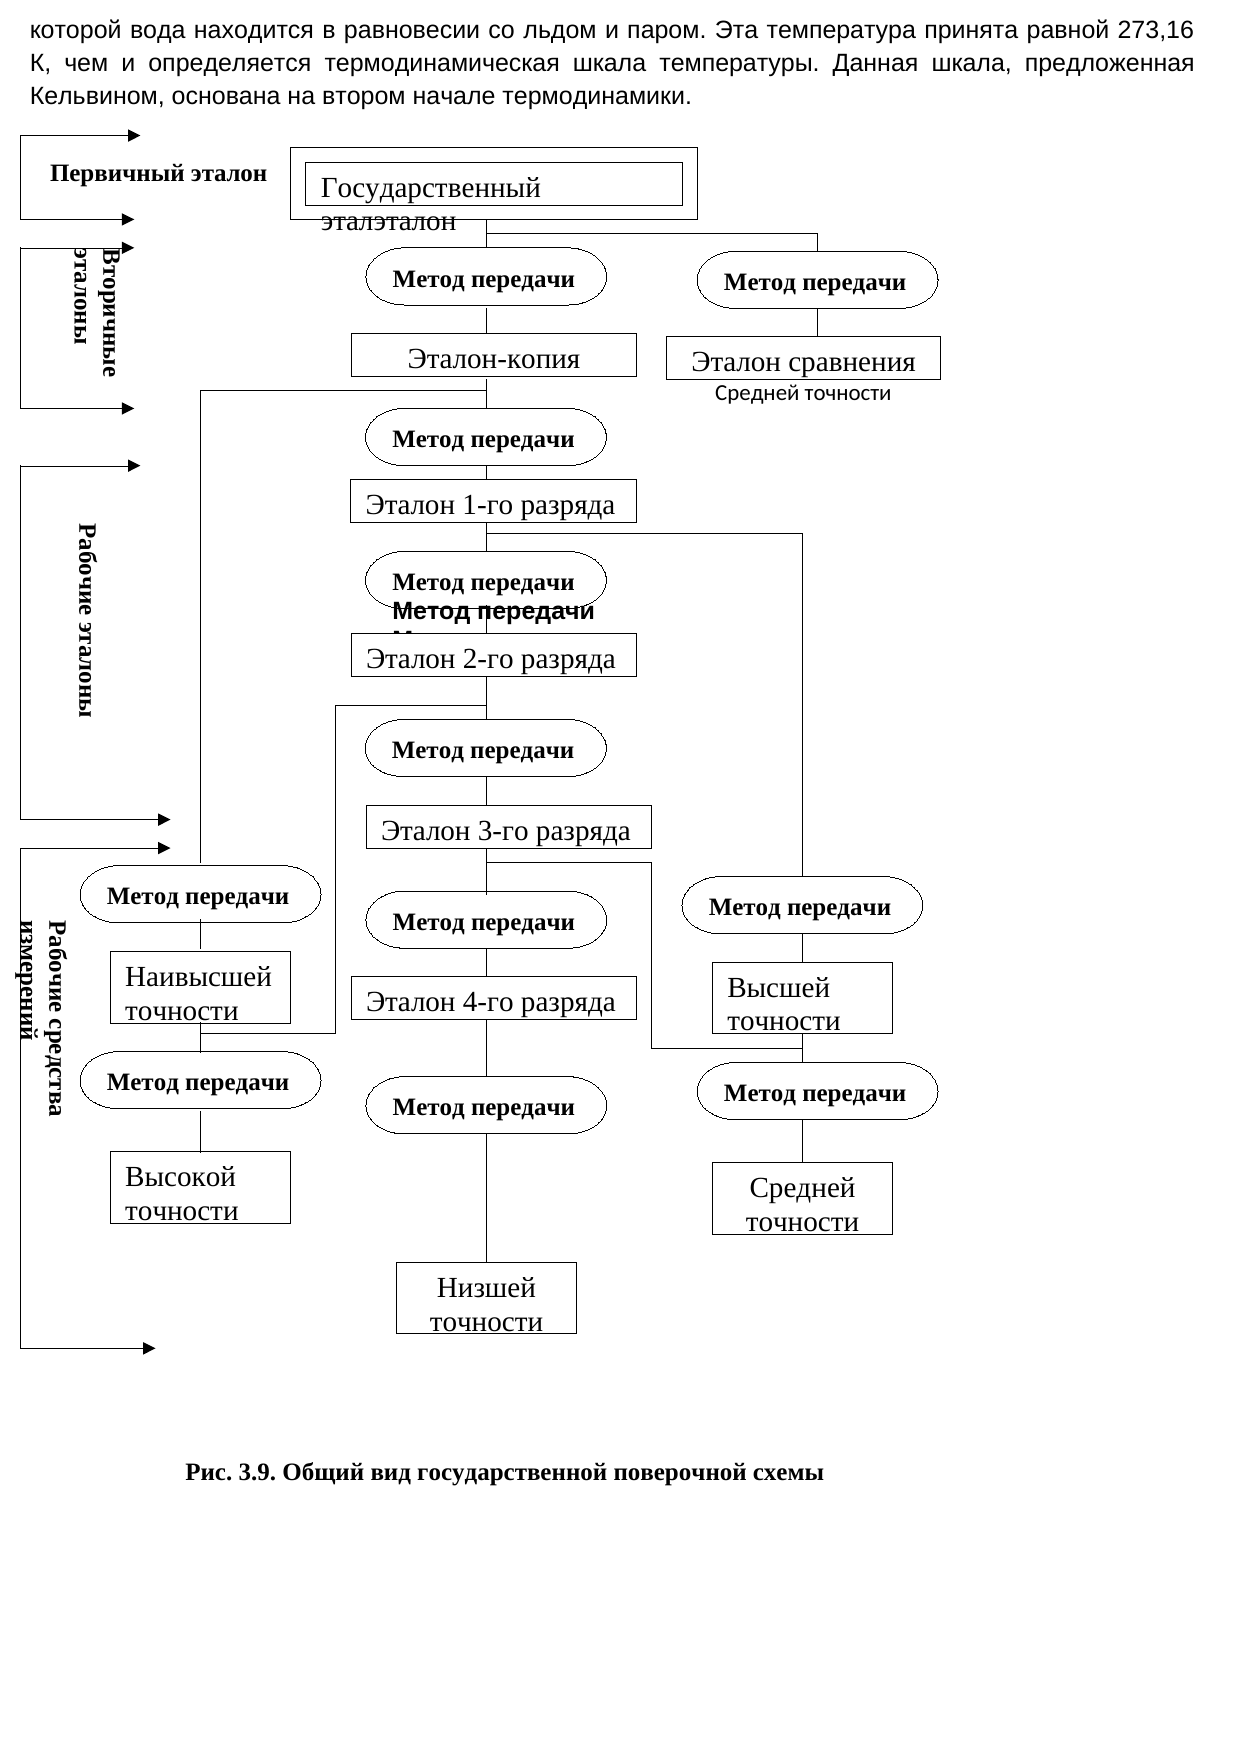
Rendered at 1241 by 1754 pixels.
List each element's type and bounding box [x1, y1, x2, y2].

text [29, 15, 1196, 109]
